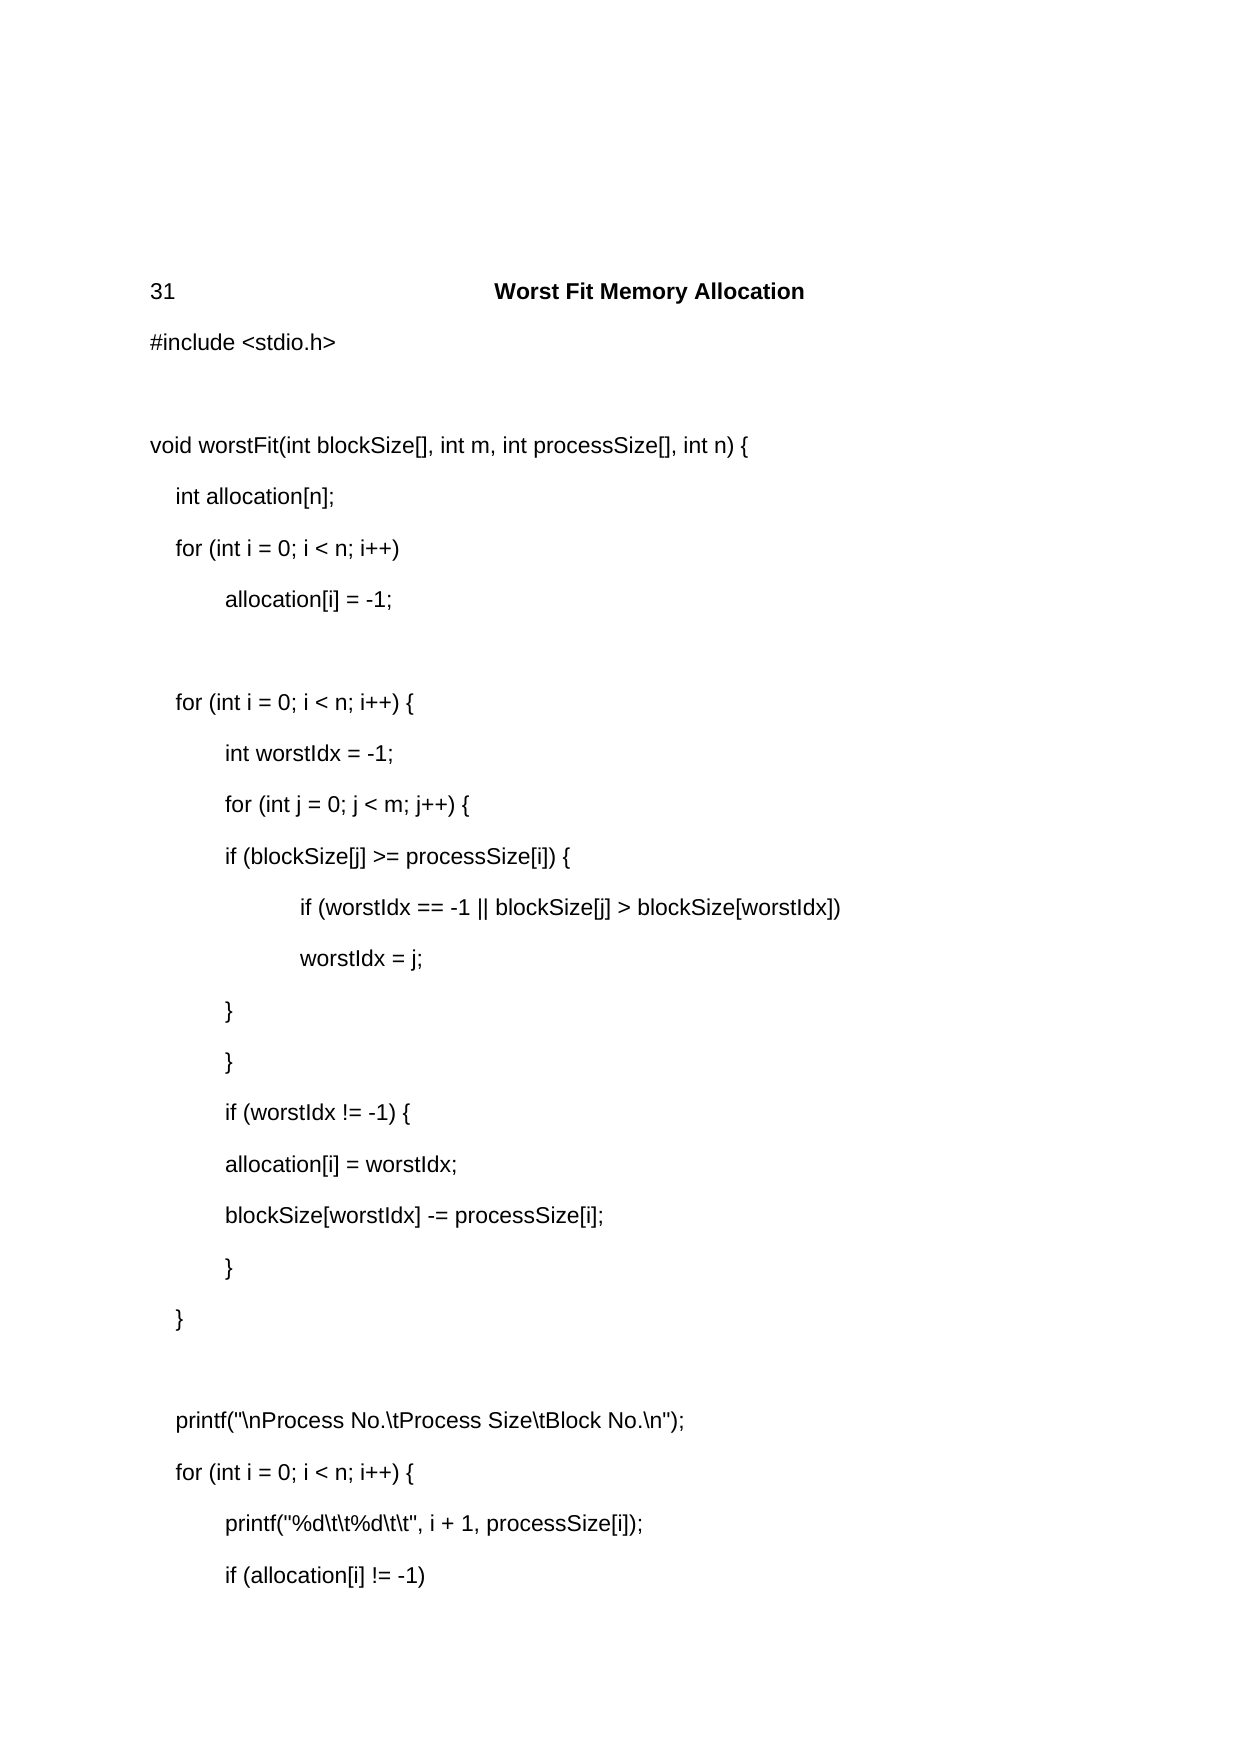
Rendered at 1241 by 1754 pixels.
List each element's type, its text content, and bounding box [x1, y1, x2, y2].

text allocation[i] = worstIdx; [150, 1151, 1090, 1177]
text printf("%d\t\t%d\t\t", i + 1, processSize[i]); [150, 1510, 1090, 1537]
text for (int i = 0; i < n; i++) { [150, 1459, 1090, 1485]
text if (blockSize[j] >= processSize[i]) { [150, 843, 1090, 869]
text for (int i = 0; i < n; i++) { [150, 688, 1090, 715]
text } [150, 1305, 1090, 1331]
text } [150, 1253, 1090, 1280]
text allocation[i] = -1; [150, 586, 1090, 612]
text if (worstIdx != -1) { [150, 1099, 1090, 1126]
text blockSize[worstIdx] -= processSize[i]; [150, 1202, 1090, 1228]
text if (worstIdx == -1 || blockSize[j] > blockSize[worstIdx]) [150, 894, 1090, 920]
text void worstFit(int blockSize[], int m, int processSize[], int n) { [150, 432, 1090, 458]
text for (int j = 0; j < m; j++) { [150, 791, 1090, 818]
text 31 Worst Fit Memory Allocation [150, 278, 1090, 304]
text for (int i = 0; i < n; i++) [150, 534, 1090, 561]
text if (allocation[i] != -1) [150, 1562, 1090, 1588]
text worstIdx = j; [150, 945, 1090, 972]
text printf("\nProcess No.\tProcess Size\tBlock No.\n"); [150, 1407, 1090, 1434]
text #include <stdio.h> [150, 329, 1090, 355]
text } [150, 997, 1090, 1023]
text } [150, 1048, 1090, 1074]
text int worstIdx = -1; [150, 740, 1090, 766]
text int allocation[n]; [150, 483, 1090, 509]
